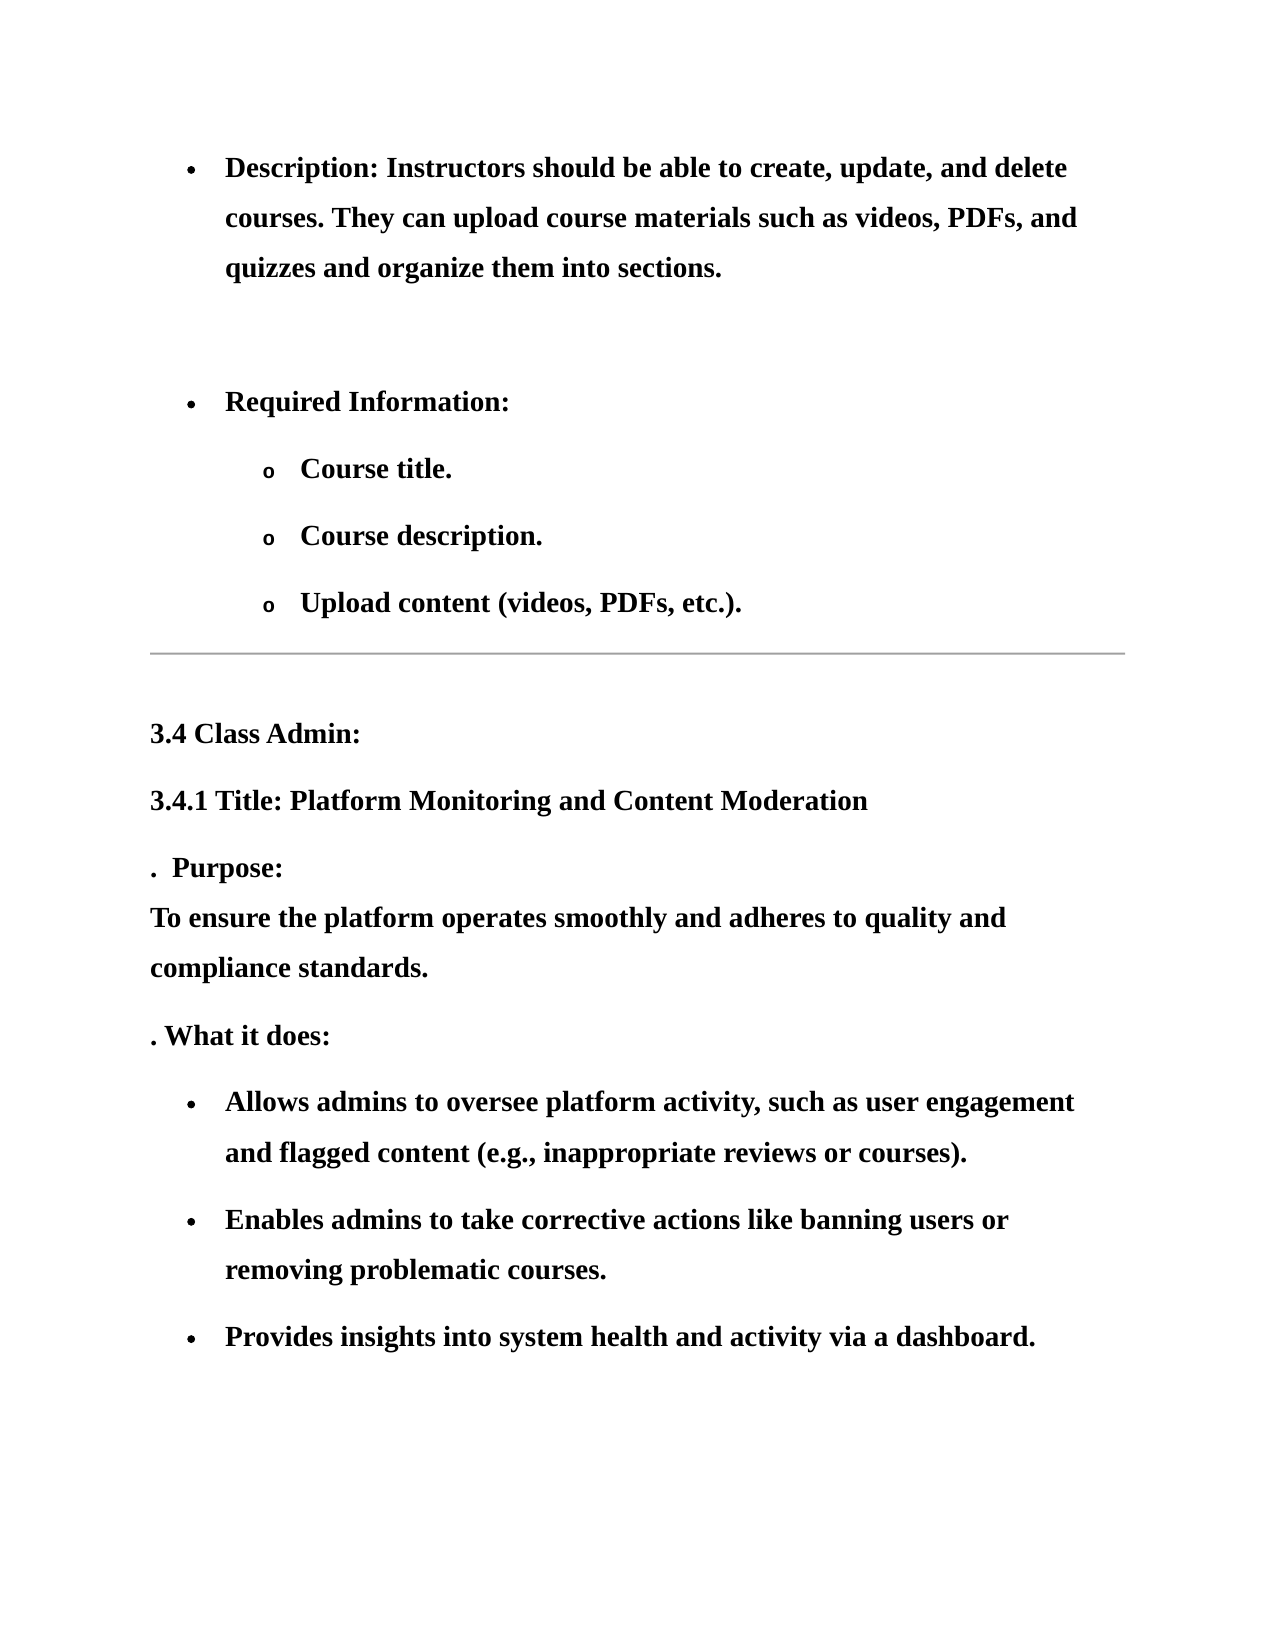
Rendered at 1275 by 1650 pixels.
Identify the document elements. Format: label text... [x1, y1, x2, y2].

text 3.4.1 Title: Platform Monitoring and Content Moderation [150, 783, 1125, 817]
list Provides insights into system health and activity via a dashboard. [187, 1319, 1125, 1353]
list Enables admins to take corrective actions like banning users or removing problematic courses. [187, 1202, 1125, 1286]
text . Purpose: To ensure the platform operates smoothly and adheres to quality and compliance standards. [150, 850, 1125, 984]
text 3.4 Class Admin: [150, 716, 1125, 749]
list Upload content (videos, PDFs, etc.). [262, 586, 1125, 619]
text . What it does: [150, 1018, 1125, 1051]
list Description: Instructors should be able to create, update, and delete courses. They can upload course materials such as videos, PDFs, and quizzes and organize them into sections. [187, 150, 1125, 284]
list Required Information: [187, 384, 1125, 418]
list Course title. [262, 452, 1125, 485]
list Course description. [262, 518, 1125, 552]
list Allows admins to oversee platform activity, such as user engagement and flagged content (e.g., inappropriate reviews or courses). [187, 1084, 1125, 1168]
